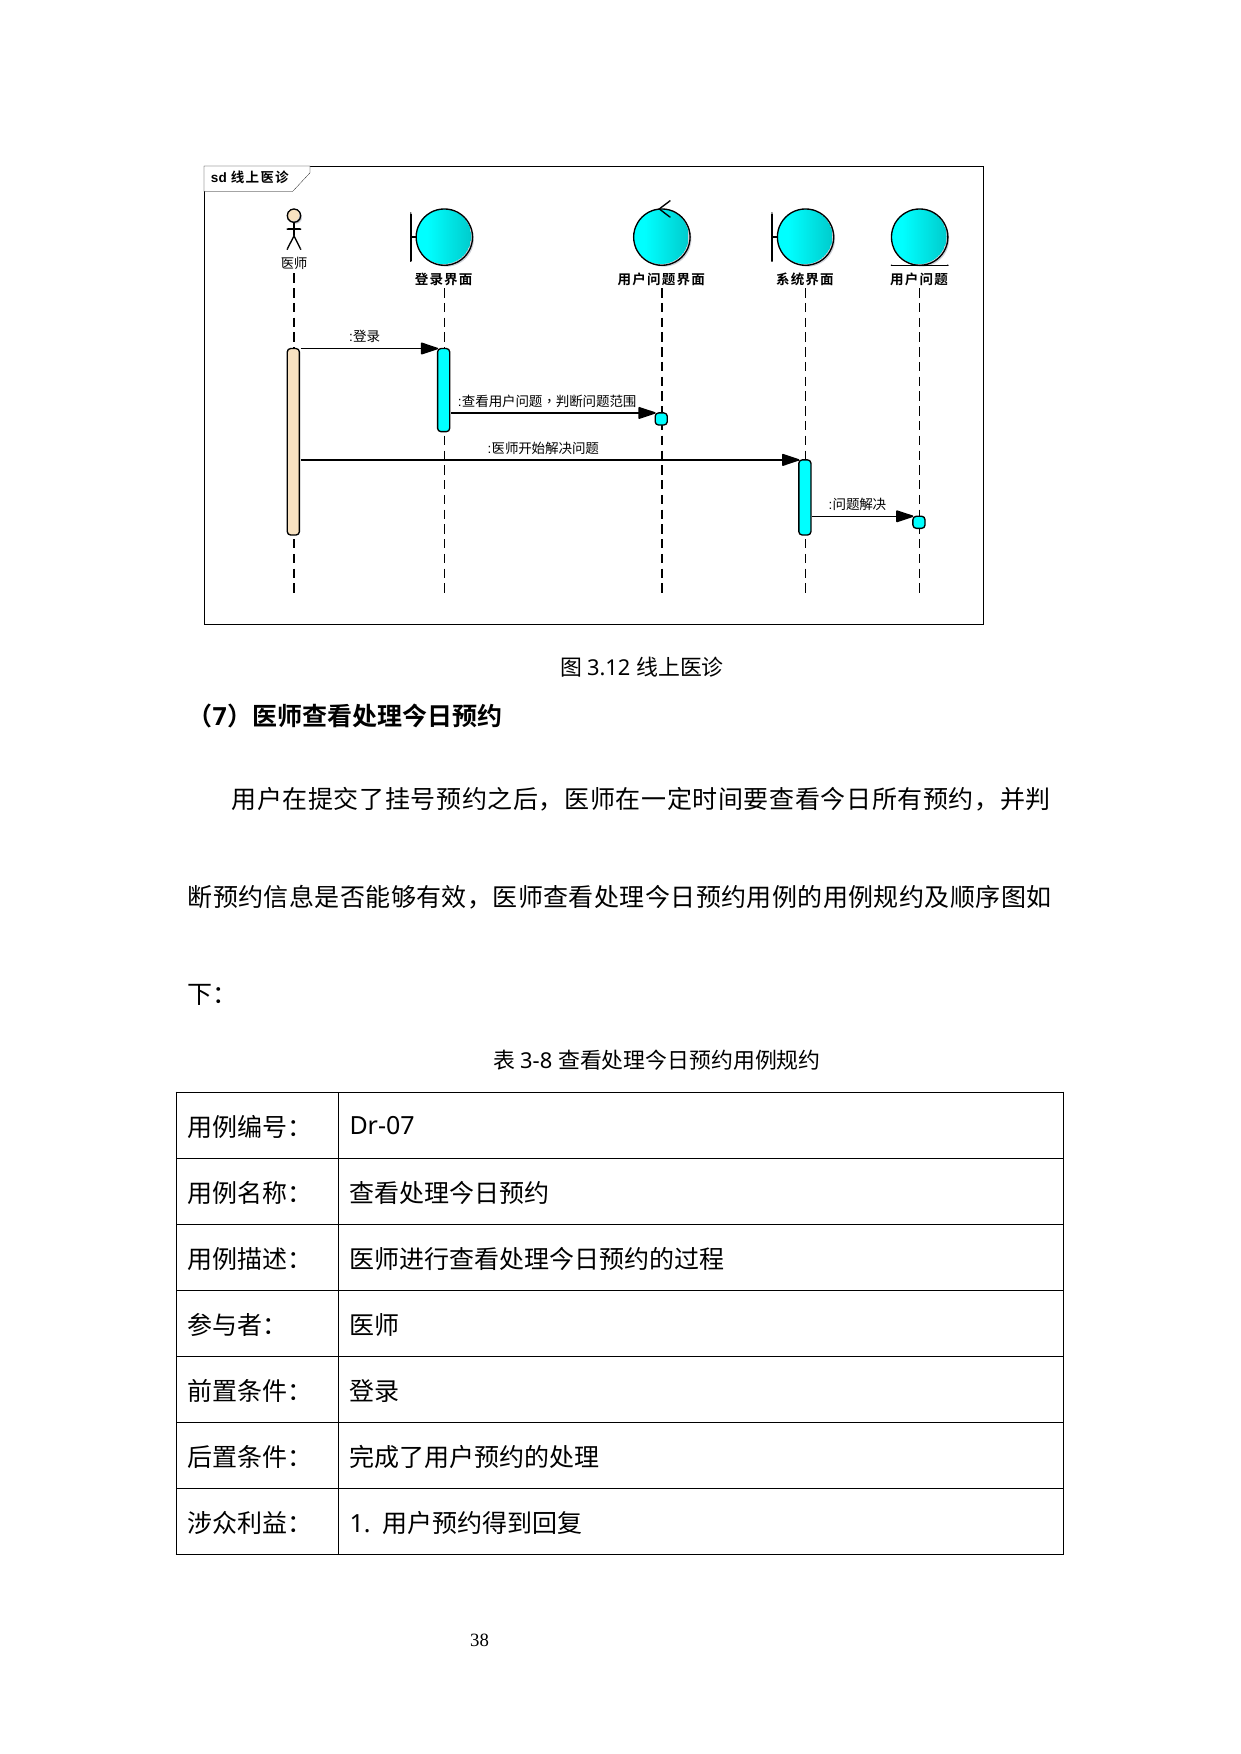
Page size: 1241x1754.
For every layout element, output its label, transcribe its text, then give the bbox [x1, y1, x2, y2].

text 表3-8 查看处理今日预约用例规约 [450, 1043, 1053, 1076]
table_cell 用例名称： [177, 1159, 338, 1224]
table_cell 前置条件： [177, 1357, 338, 1422]
table_cell 登录 [339, 1357, 1063, 1422]
text 图3.12 线上医诊 [187, 649, 1053, 682]
table_cell 查看处理今日预约 [339, 1159, 1063, 1224]
table_header Dr-07 [339, 1093, 1063, 1158]
table_cell 涉众利益： [177, 1489, 338, 1554]
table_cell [339, 1489, 1063, 1554]
table_cell 后置条件： [177, 1423, 338, 1488]
table_cell 医师 [339, 1291, 1063, 1356]
table_cell 参与者： [177, 1291, 338, 1356]
text 用户在提交了挂号预约之后，医师在一定时间要查看今日所有预约，并判断预约信息是否能够有效，医师查看处理今日预约用例的用例规约及顺序图如下： [187, 765, 1053, 1025]
table_cell 医师进行查看处理今日预约的过程 [339, 1225, 1063, 1290]
table_cell 完成了用户预约的处理 [339, 1423, 1063, 1488]
table_header 用例编号： [177, 1093, 338, 1158]
table_cell 用例描述： [177, 1225, 338, 1290]
text （7）医师查看处理今日预约 [187, 682, 1053, 747]
